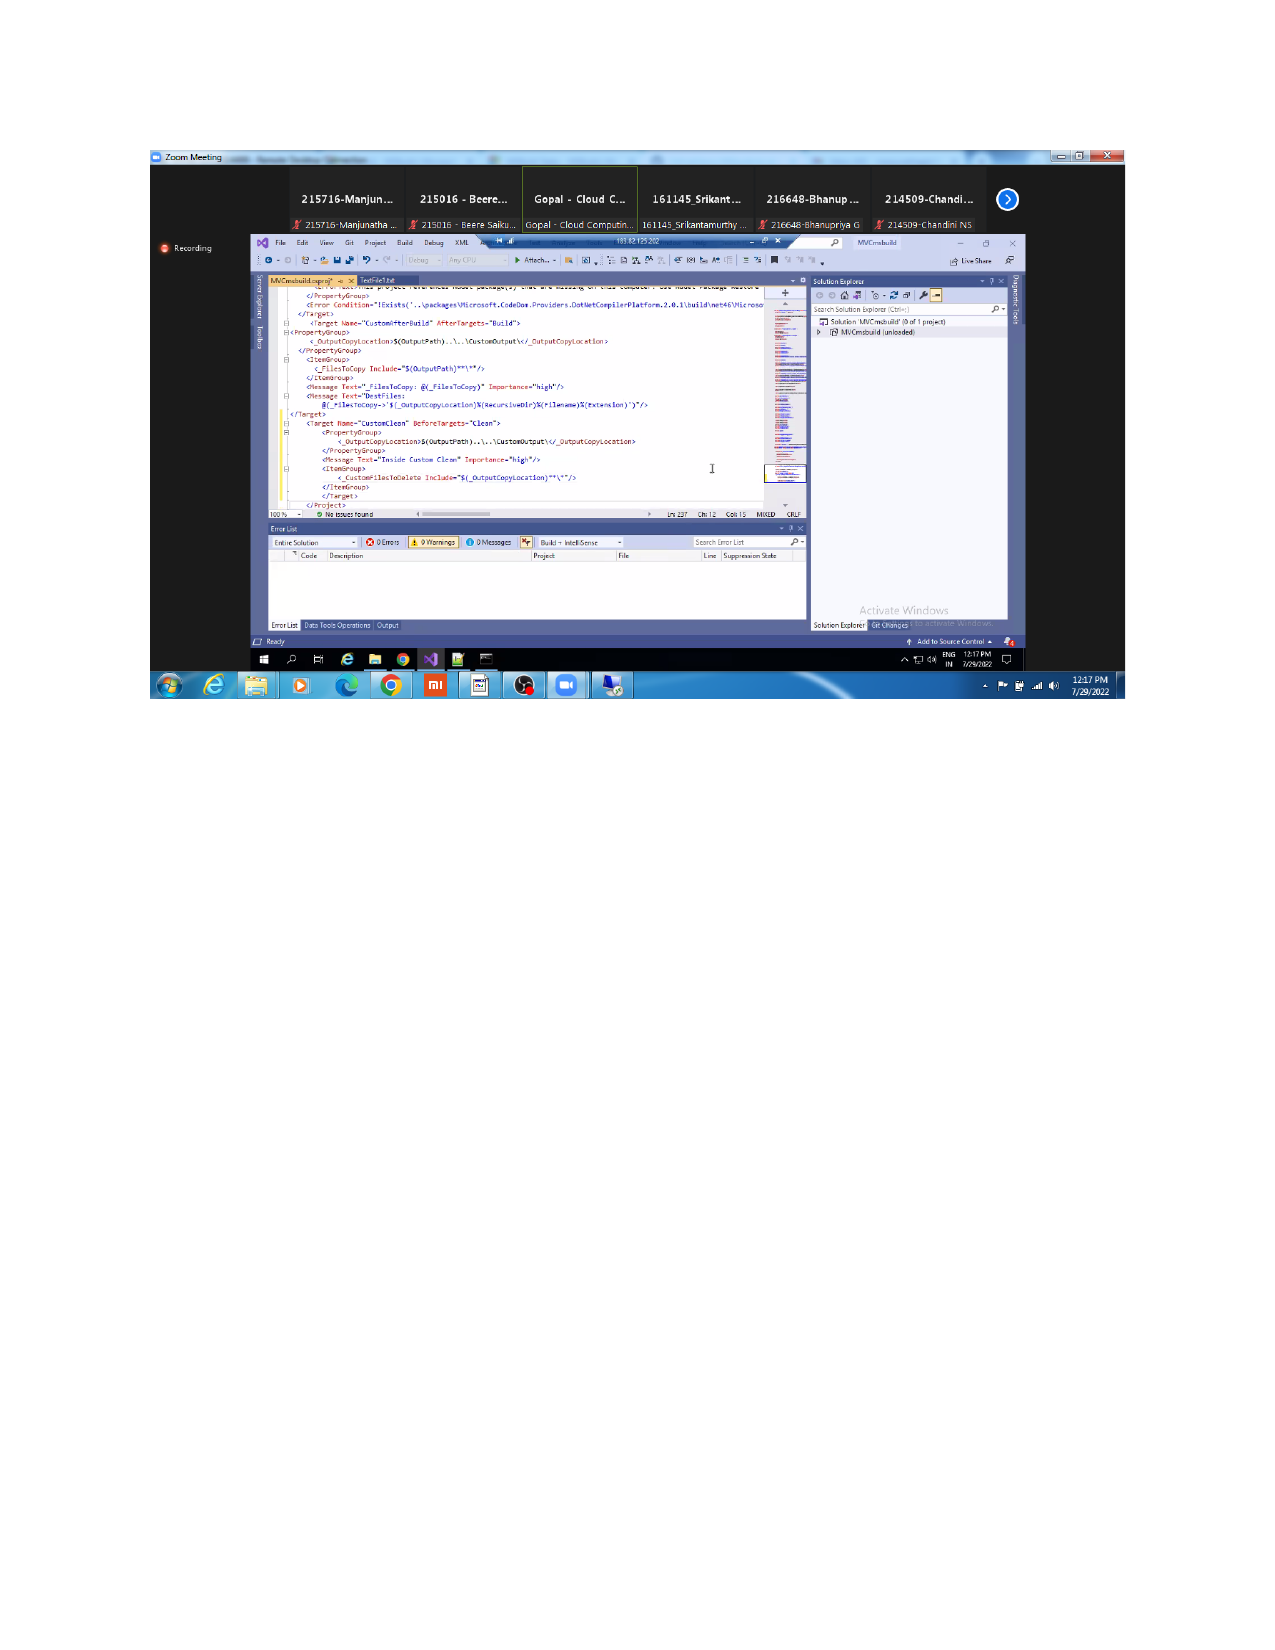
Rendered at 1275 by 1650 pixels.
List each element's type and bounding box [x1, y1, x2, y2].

picture [150, 150, 1125, 699]
